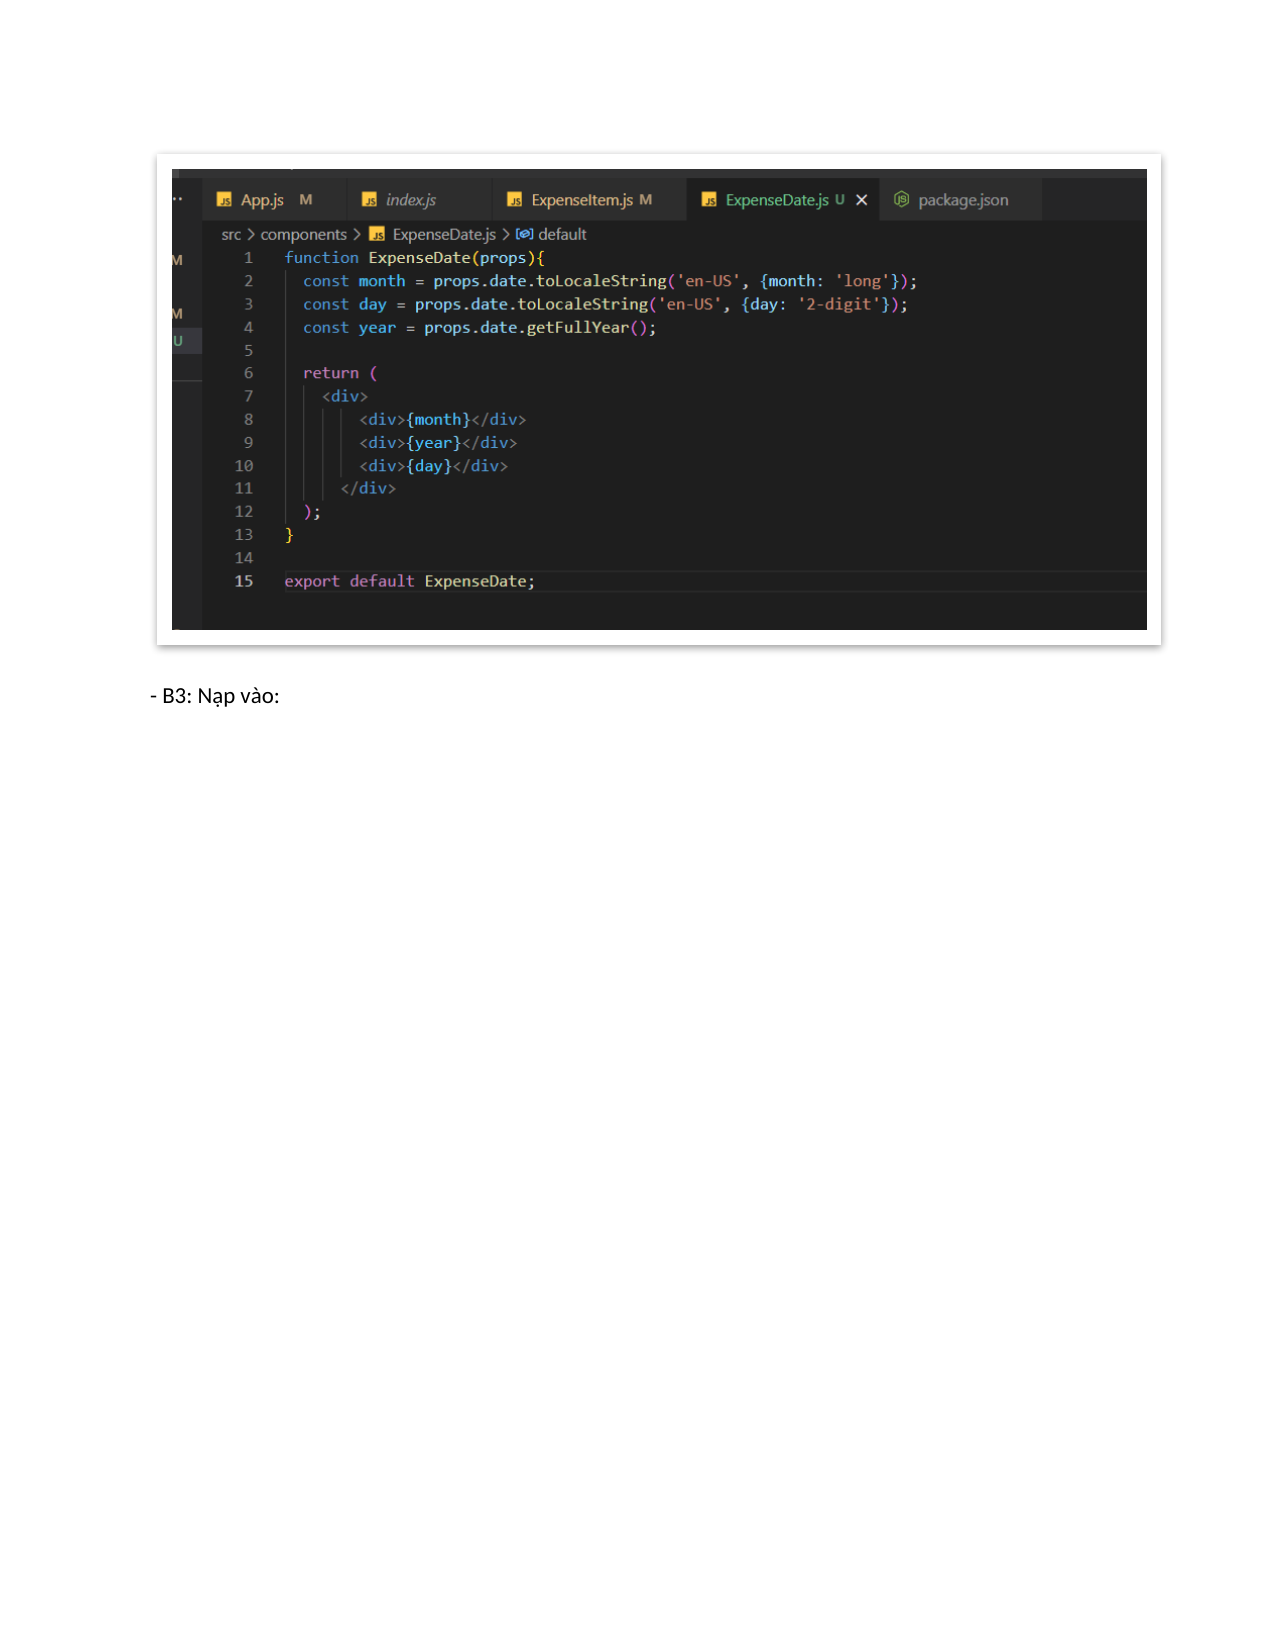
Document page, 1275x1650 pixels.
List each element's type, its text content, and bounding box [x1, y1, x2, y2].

text - B3: Nạp vào: [150, 681, 1125, 709]
picture [172, 169, 1147, 630]
